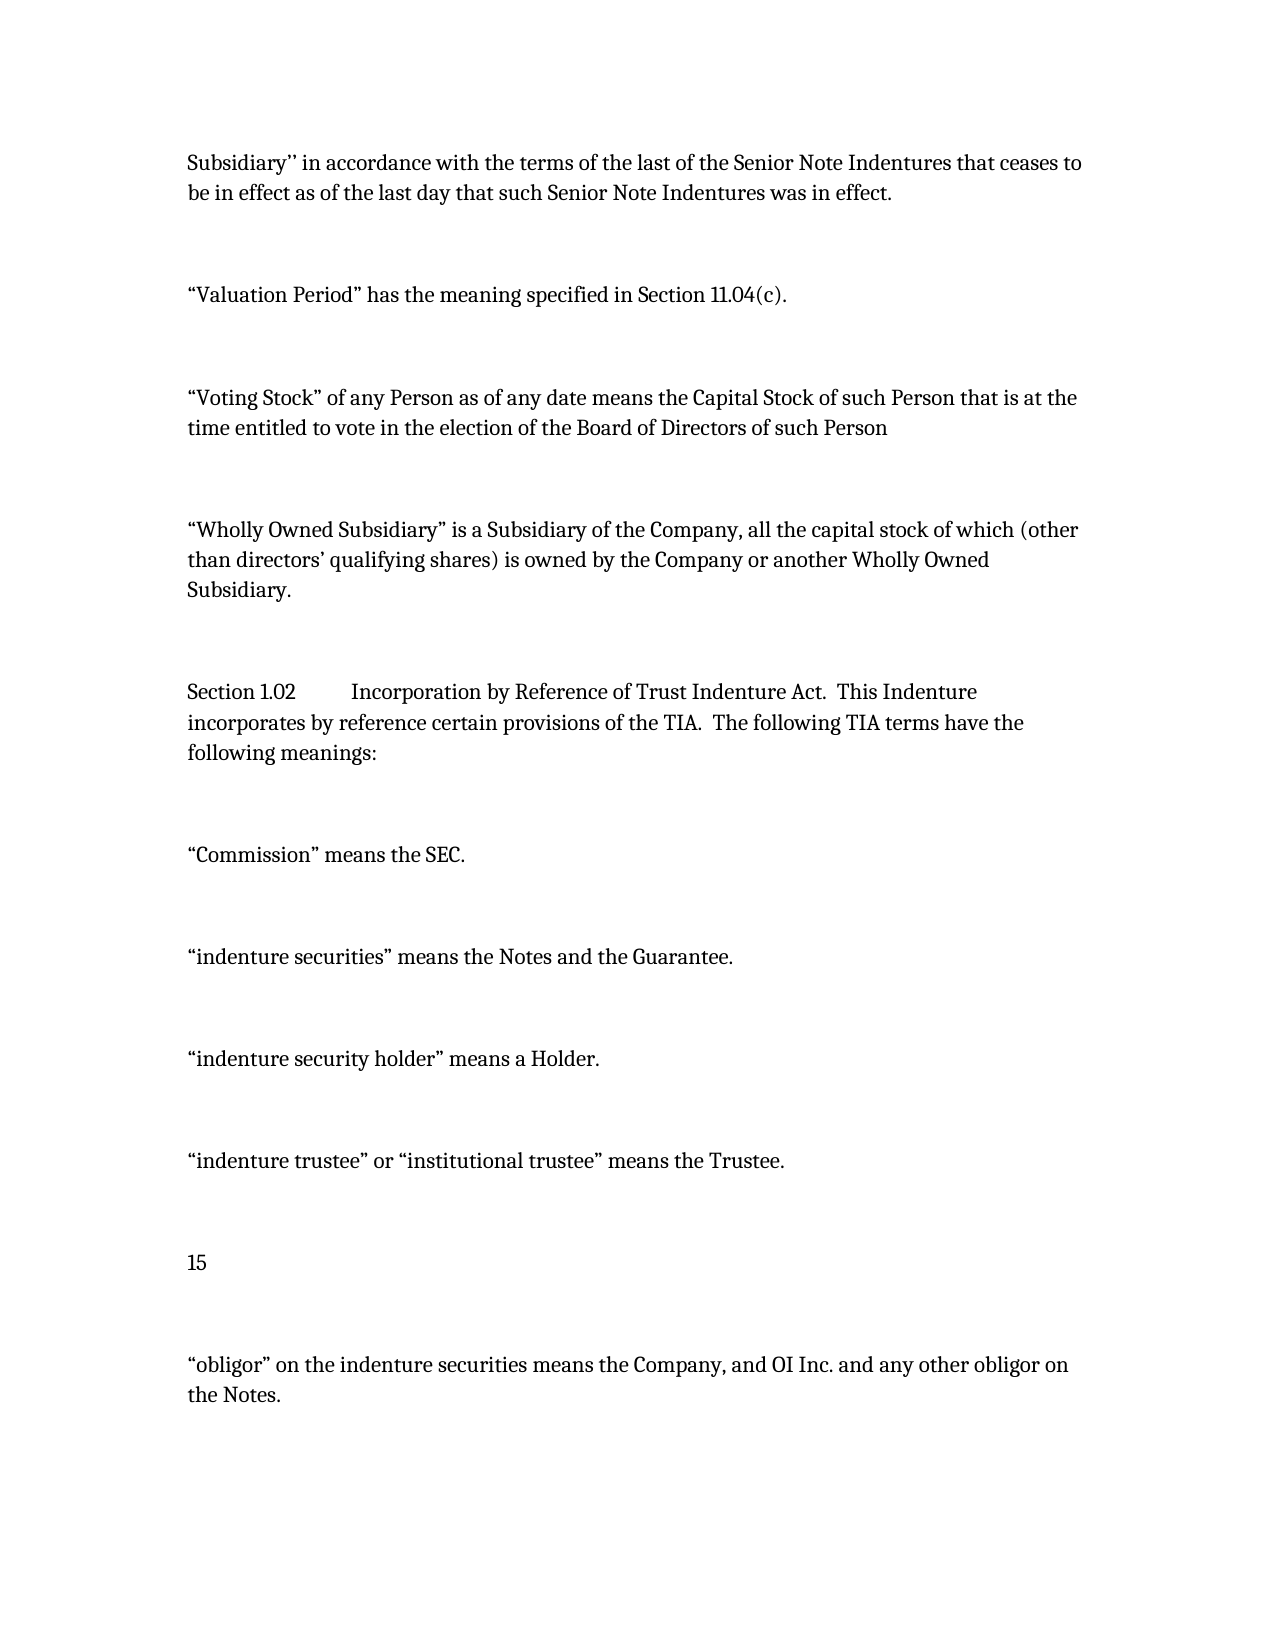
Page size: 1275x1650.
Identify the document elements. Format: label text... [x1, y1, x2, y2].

text 15 [187, 1250, 1087, 1276]
text “Voting Stock” of any Person as of any date means the Capital Stock of such Person that is at the time entitled to vote in the election of the Board of Directors of such Person [187, 384, 1087, 441]
text “Commission” means the SEC. [187, 842, 1087, 868]
text “indenture security holder” means a Holder. [187, 1046, 1087, 1072]
text “indenture securities” means the Notes and the Guarantee. [187, 944, 1087, 970]
text “obligor” on the indenture securities means the Company, and OI Inc. and any other obligor on the Notes. [187, 1352, 1087, 1409]
text “Wholly Owned Subsidiary” is a Subsidiary of the Company, all the capital stock of which (other than directors’ qualifying shares) is owned by the Company or another Wholly Owned Subsidiary. [187, 517, 1087, 603]
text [187, 150, 1087, 207]
text Section 1.02 Incorporation by Reference of Trust Indenture Act. This Indenture incorporates by reference certain provisions of the TIA. The following TIA terms have the following meanings: [187, 679, 1087, 766]
text “Valuation Period” has the meaning specified in Section 11.04(c). [187, 282, 1087, 309]
text “indenture trustee” or “institutional trustee” means the Trustee. [187, 1148, 1087, 1174]
